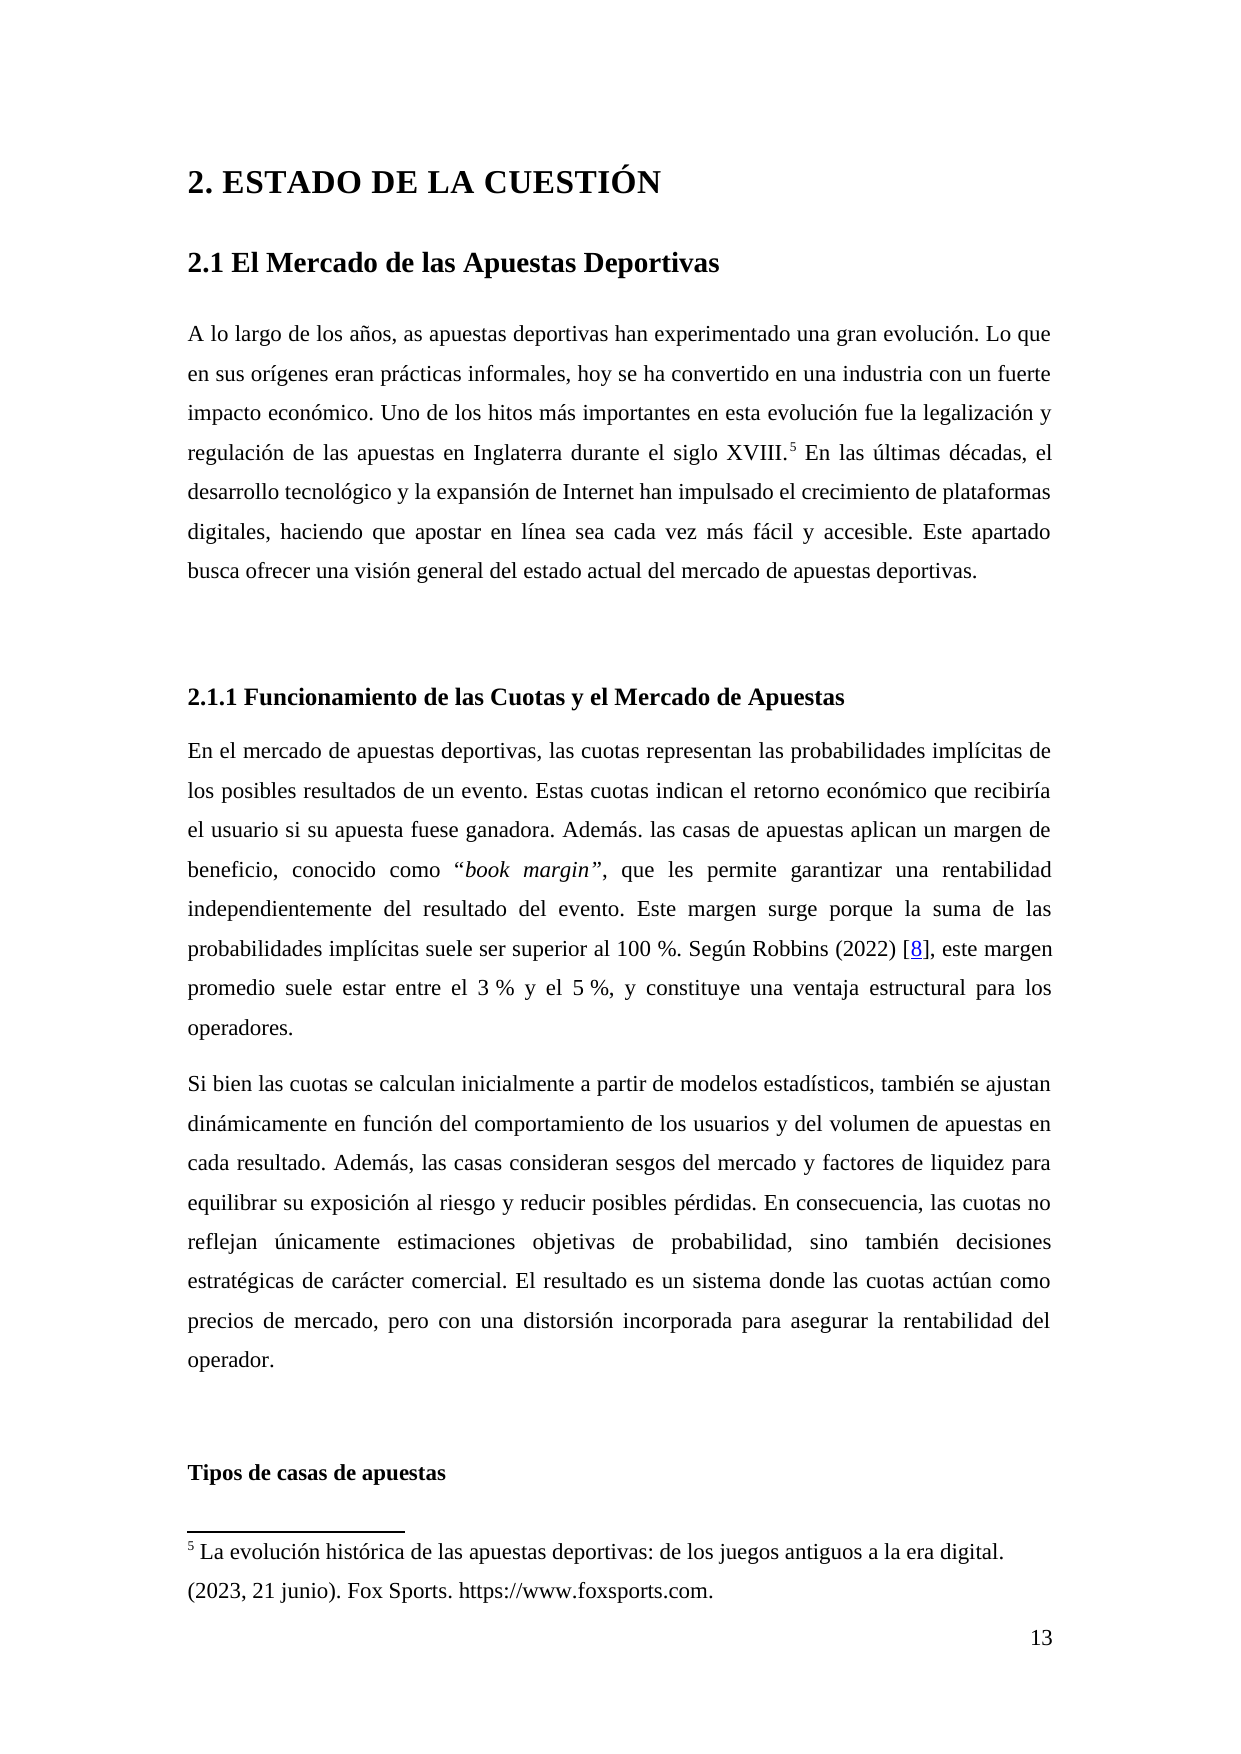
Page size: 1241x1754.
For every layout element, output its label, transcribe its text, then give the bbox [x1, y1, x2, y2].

text En el mercado de apuestas deportivas, las cuotas representan las probabilidades implícitas de los posibles resultados de un evento. Estas cuotas indican el retorno económico que recibiría el usuario si su apuesta fuese ganadora. Además. las casas de apuestas aplican un margen de beneficio, conocido como “book margin”, que les permite garantizar una rentabilidad independientemente del resultado del evento. Este margen surge porque la suma de las probabilidades implícitas suele ser superior al 100 %. Según Robbins (2022) [8], este margen promedio suele estar entre el 3 % y el 5 %, y constituye una ventaja estructural para los operadores. [187, 738, 1053, 1040]
text Si bien las cuotas se calculan inicialmente a partir de modelos estadísticos, también se ajustan dinámicamente en función del comportamiento de los usuarios y del volumen de apuestas en cada resultado. Además, las casas consideran sesgos del mercado y factores de liquidez para equilibrar su exposición al riesgo y reducir posibles pérdidas. En consecuencia, las cuotas no reflejan únicamente estimaciones objetivas de probabilidad, sino también decisiones estratégicas de carácter comercial. El resultado es un sistema donde las cuotas actúan como precios de mercado, pero con una distorsión incorporada para asegurar la rentabilidad del operador. [187, 1070, 1053, 1373]
subtitle 2. ESTADO DE LA CUESTIÓN [187, 162, 1053, 201]
text A lo largo de los años, as apuestas deportivas han experimentado una gran evolución. Lo que en sus orígenes eran prácticas informales, hoy se ha convertido en una industria con un fuerte impacto económico. Uno de los hitos más importantes en esta evolución fue la legalización y regulación de las apuestas en Inglaterra durante el siglo XVIII. En las últimas décadas, el desarrollo tecnológico y la expansión de Internet han impulsado el crecimiento de plataformas digitales, haciendo que apostar en línea sea cada vez más fácil y accesible. Este apartado busca ofrecer una visión general del estado actual del mercado de apuestas deportivas. [187, 320, 1053, 583]
text 2.1.1 Funcionamiento de las Cuotas y el Mercado de Apuestas [187, 682, 1053, 711]
subtitle 2.1 El Mercado de las Apuestas Deportivas [187, 245, 1053, 278]
text Tipos de casas de apuestas [187, 1459, 1053, 1485]
